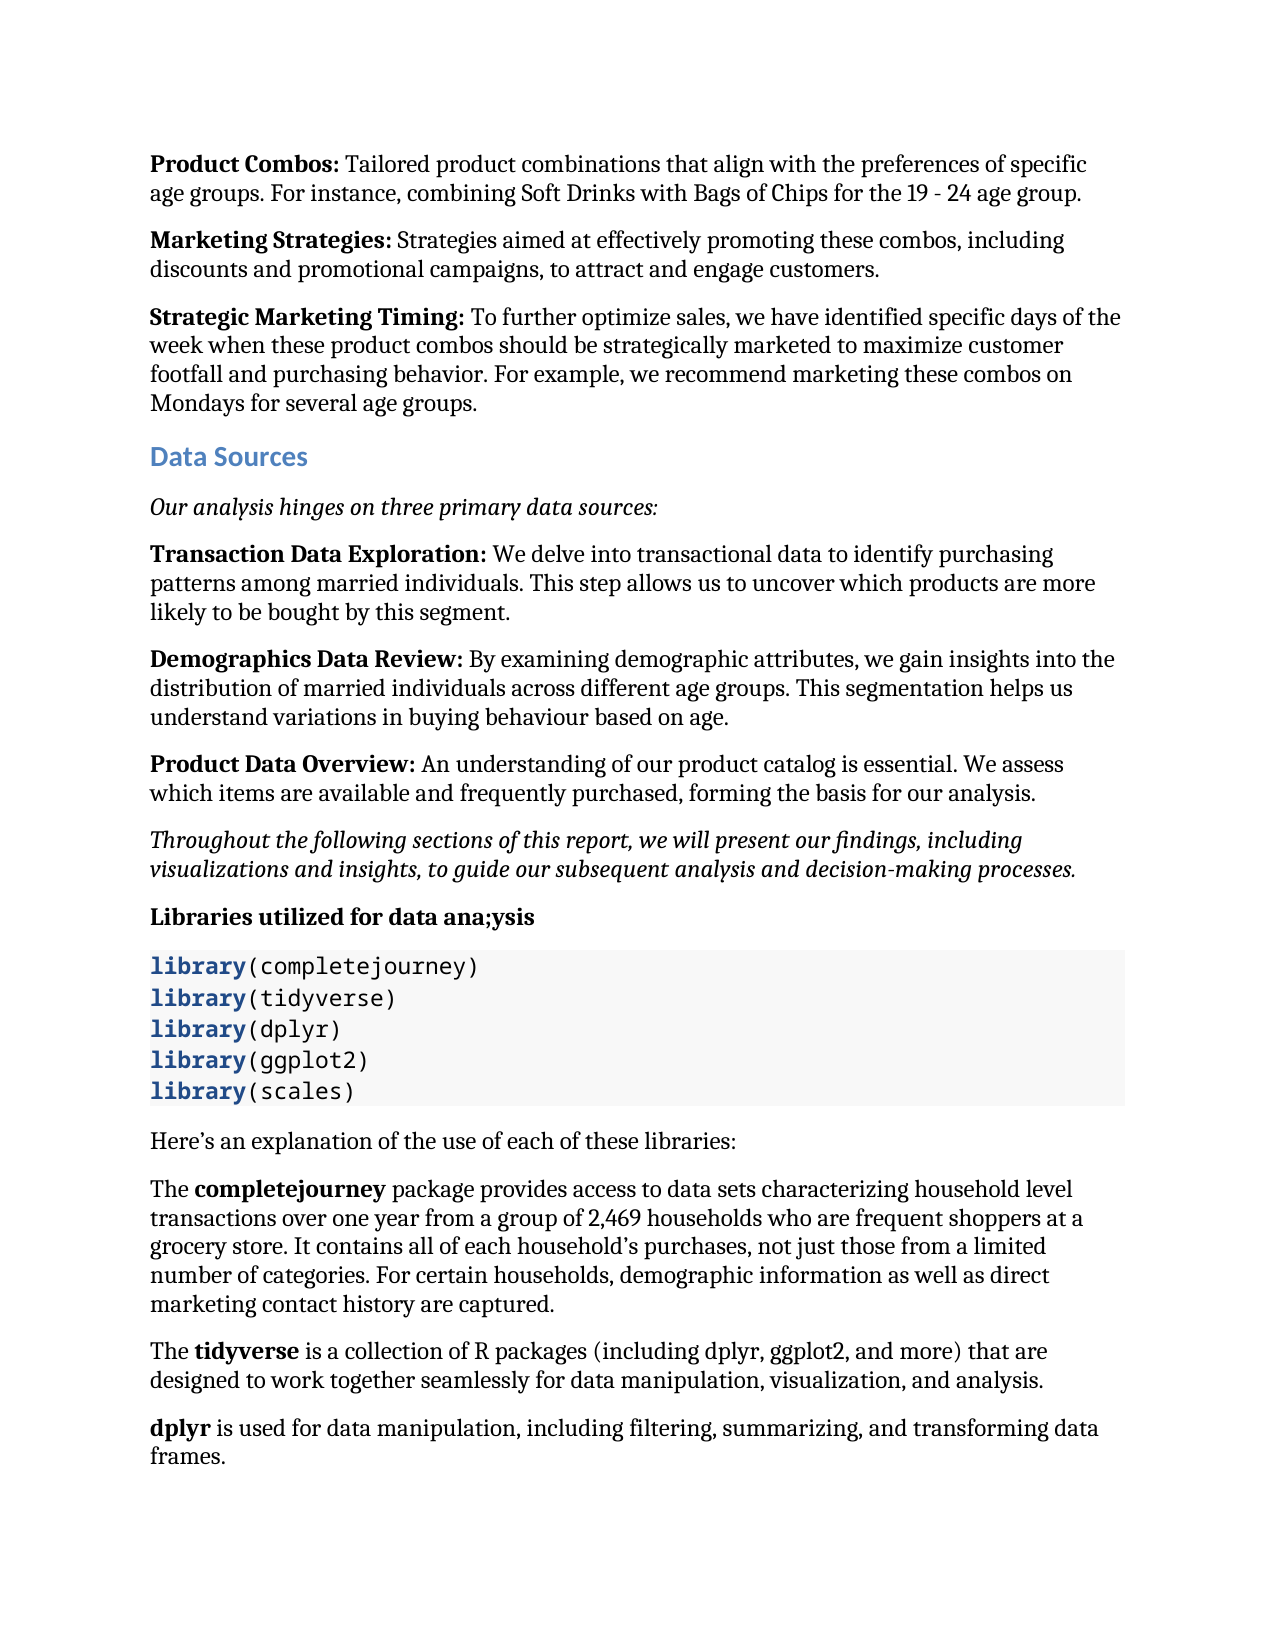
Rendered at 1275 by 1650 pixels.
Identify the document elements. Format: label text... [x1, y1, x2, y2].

text Libraries utilized for data ana;ysis [150, 903, 1125, 931]
text dplyr is used for data manipulation, including filtering, summarizing, and transforming data frames. [150, 1413, 1125, 1471]
text Marketing Strategies: Strategies aimed at effectively promoting these combos, including discounts and promotional campaigns, to attract and engage customers. [150, 226, 1125, 284]
text Product Combos: Tailored product combinations that align with the preferences of specific age groups. For instance, combining Soft Drinks with Bags of Chips for the 19 - 24 age group. [150, 150, 1125, 207]
text The tidyverse is a collection of R packages (including dplyr, ggplot2, and more) that are designed to work together seamlessly for data manipulation, visualization, and analysis. [150, 1337, 1125, 1395]
subtitle Data Sources [150, 438, 1125, 474]
text Here’s an explanation of the use of each of these libraries: [150, 1127, 1125, 1156]
text Demographics Data Review: By examining demographic attributes, we gain insights into the distribution of married individuals across different age groups. This segmentation helps us understand variations in buying behaviour based on age. [150, 645, 1125, 731]
text Product Data Overview: An understanding of our product catalog is essential. We assess which items are available and frequently purchased, forming the basis for our analysis. [150, 750, 1125, 808]
text The completejourney package provides access to data sets characterizing household level transactions over one year from a group of 2,469 households who are frequent shoppers at a grocery store. It contains all of each household’s purchases, not just those from a limited number of categories. For certain households, demographic information as well as direct marketing contact history are captured. [150, 1175, 1125, 1318]
text library(completejourney) library(tidyverse) library(dplyr) library(ggplot2) library(scales) [342, 950, 1125, 1106]
text Our analysis hinges on three primary data sources: [150, 493, 1125, 521]
text Throughout the following sections of this report, we will present our findings, including visualizations and insights, to guide our subsequent analysis and decision-making processes. [150, 826, 1125, 884]
text Strategic Marketing Timing: To further optimize sales, we have identified specific days of the week when these product combos should be strategically marketed to maximize customer footfall and purchasing behavior. For example, we recommend marketing these combos on Mondays for several age groups. [150, 302, 1125, 417]
text Transaction Data Exploration: We delve into transactional data to identify purchasing patterns among married individuals. This step allows us to uncover which products are more likely to be bought by this segment. [150, 540, 1125, 626]
